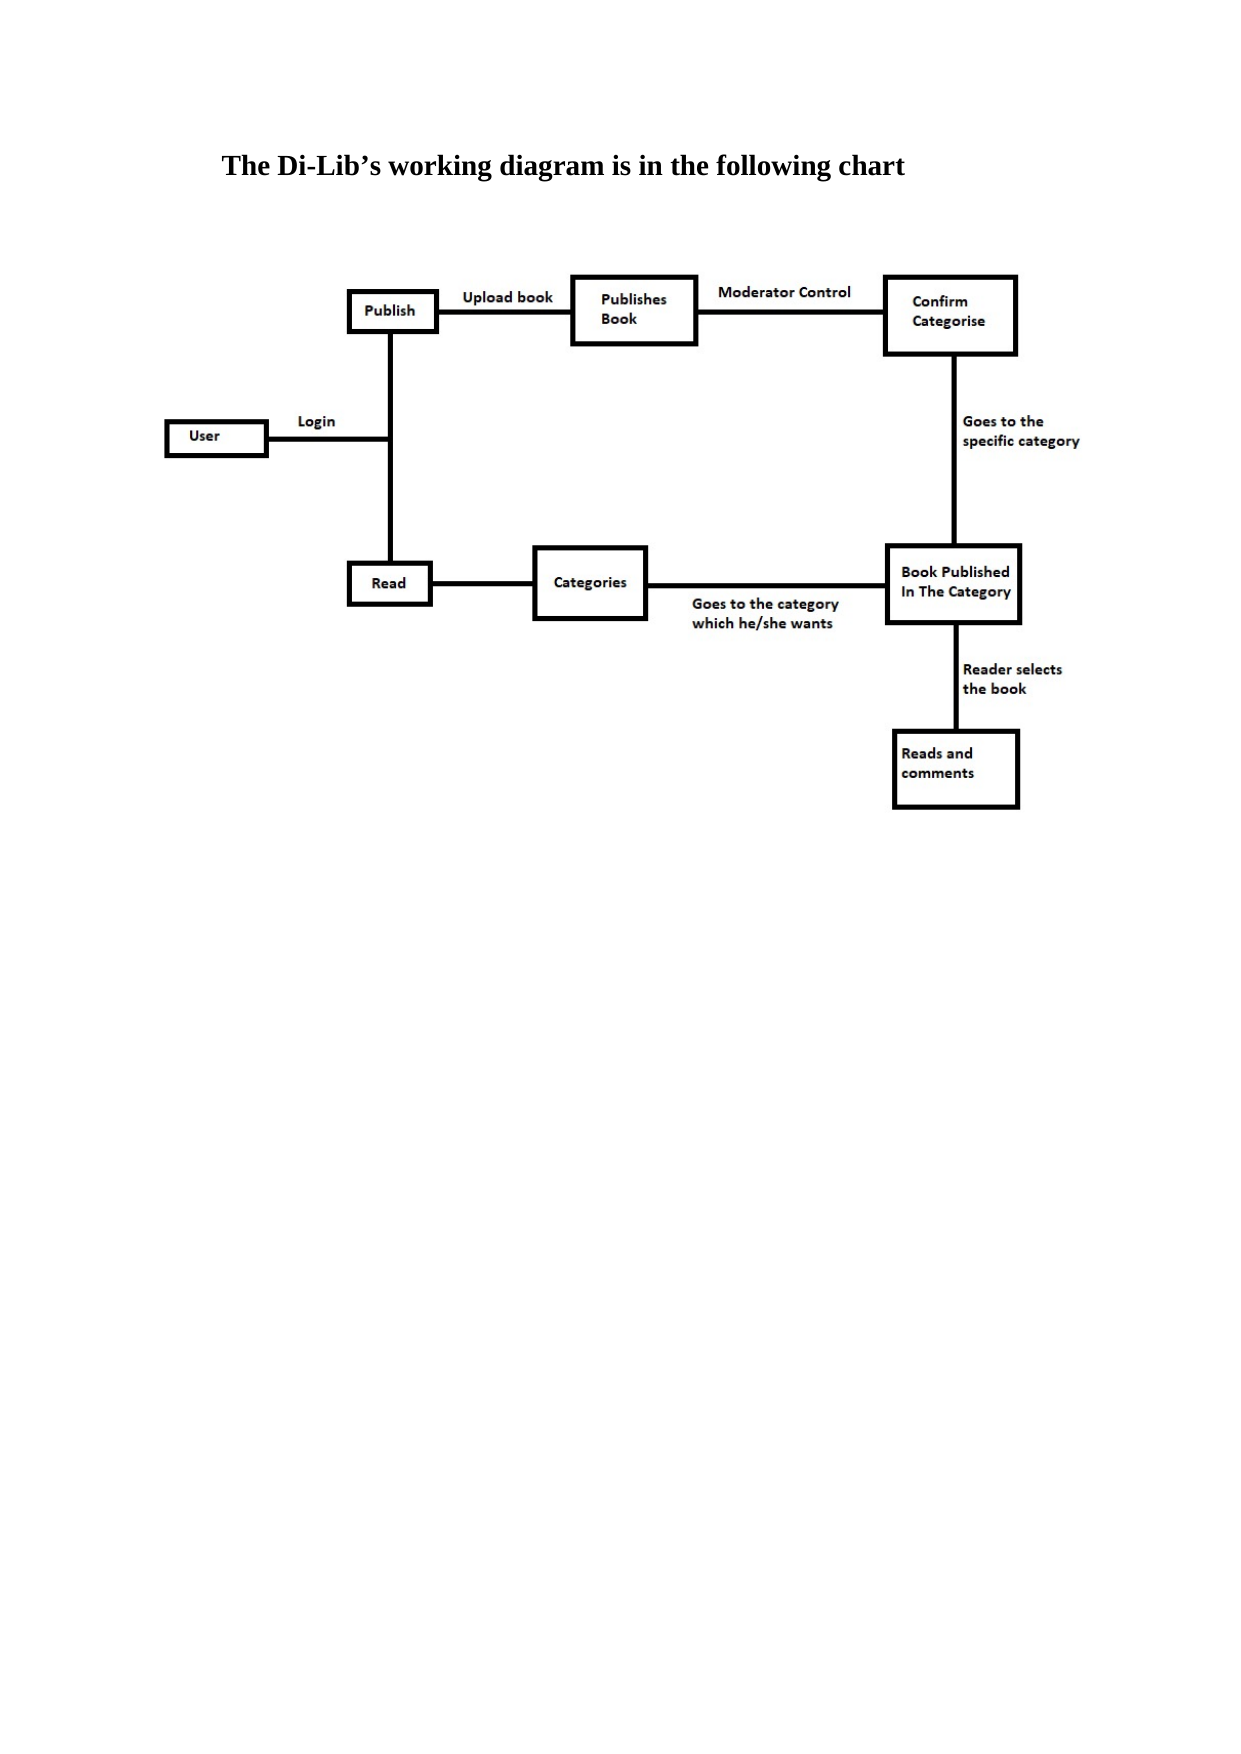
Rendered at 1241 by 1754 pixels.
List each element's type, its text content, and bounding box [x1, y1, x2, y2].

text The Di-Lib’s working diagram is in the following chart [148, 148, 1093, 181]
picture [147, 247, 1093, 821]
